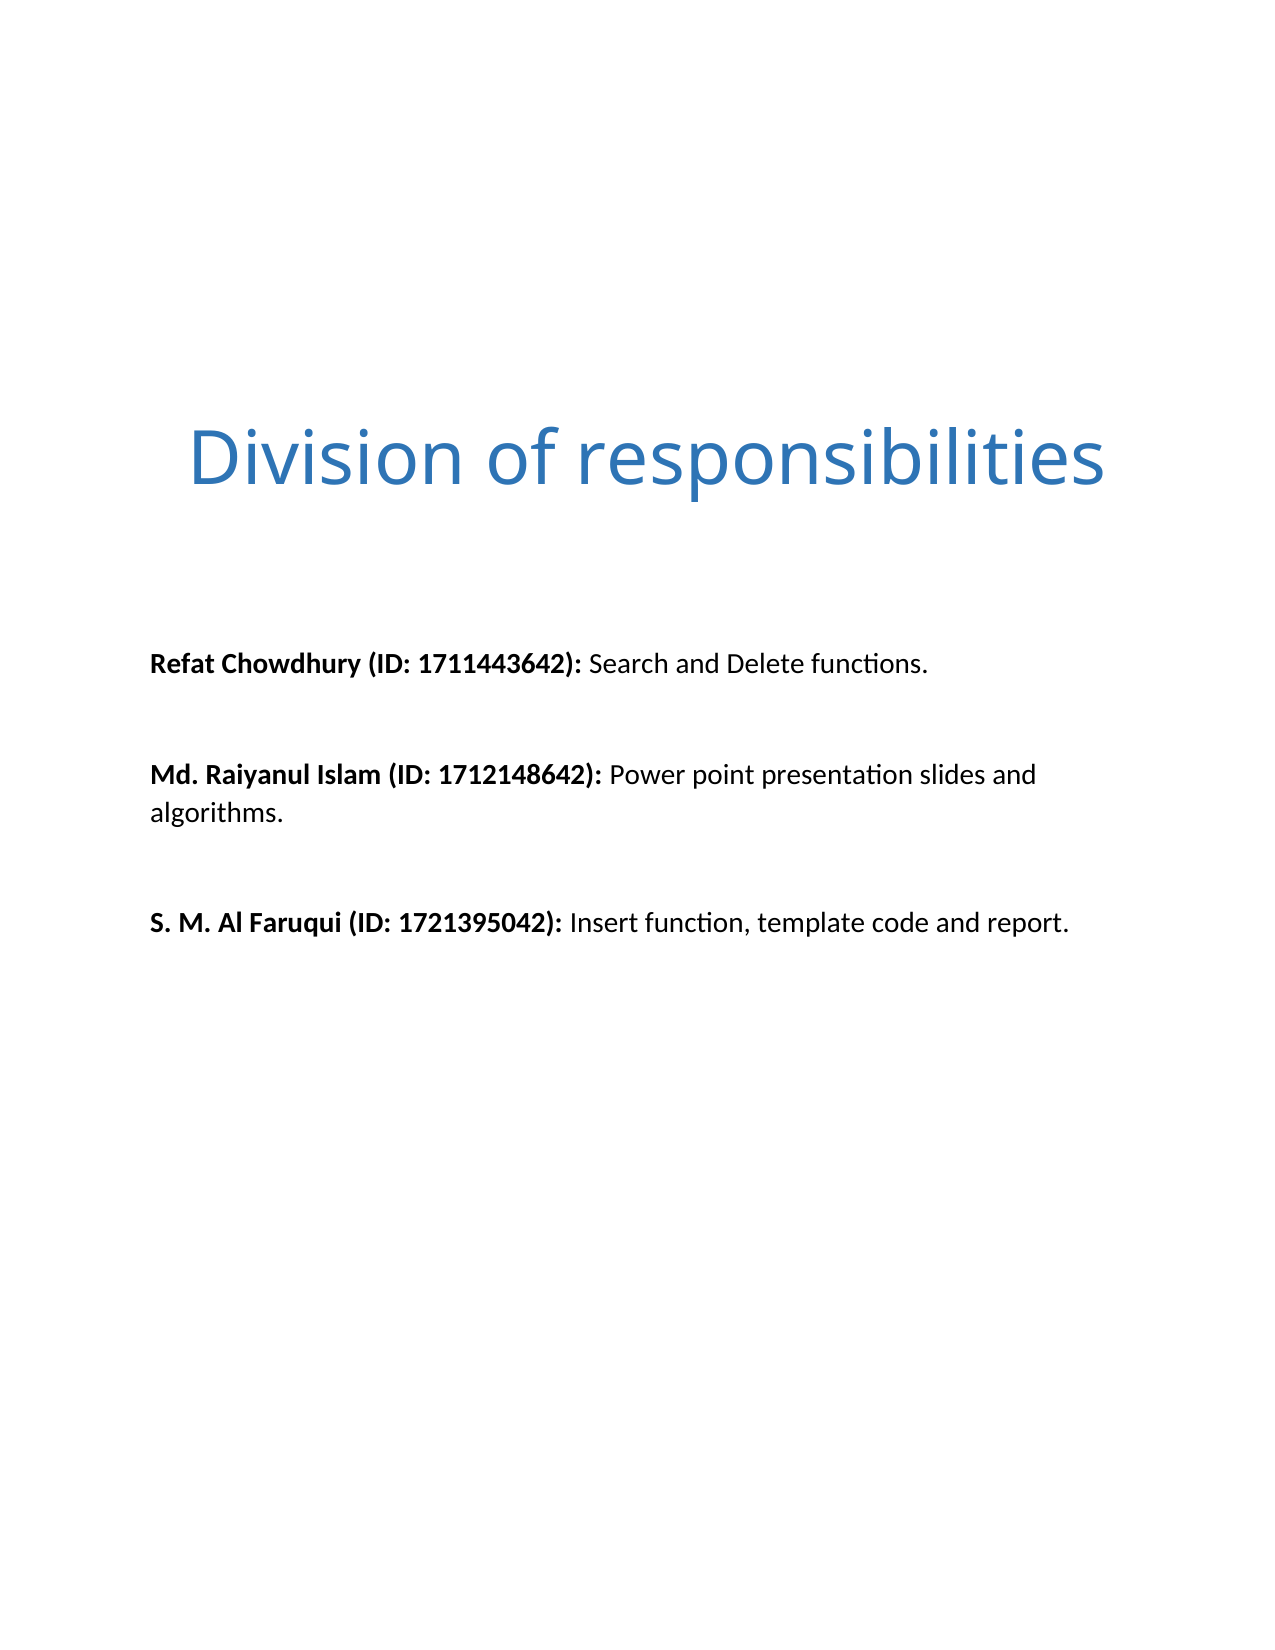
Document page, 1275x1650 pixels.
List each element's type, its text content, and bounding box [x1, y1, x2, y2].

text Refat Chowdhury (ID: 1711443642): Search and Delete functions. [150, 646, 1125, 681]
text Division of responsibilities [150, 404, 1125, 506]
text S. M. Al Faruqui (ID: 1721395042): Insert function, template code and report. [150, 904, 1125, 940]
text Md. Raiyanul Islam (ID: 1712148642): Power point presentation slides and algorithms. [150, 756, 1125, 830]
